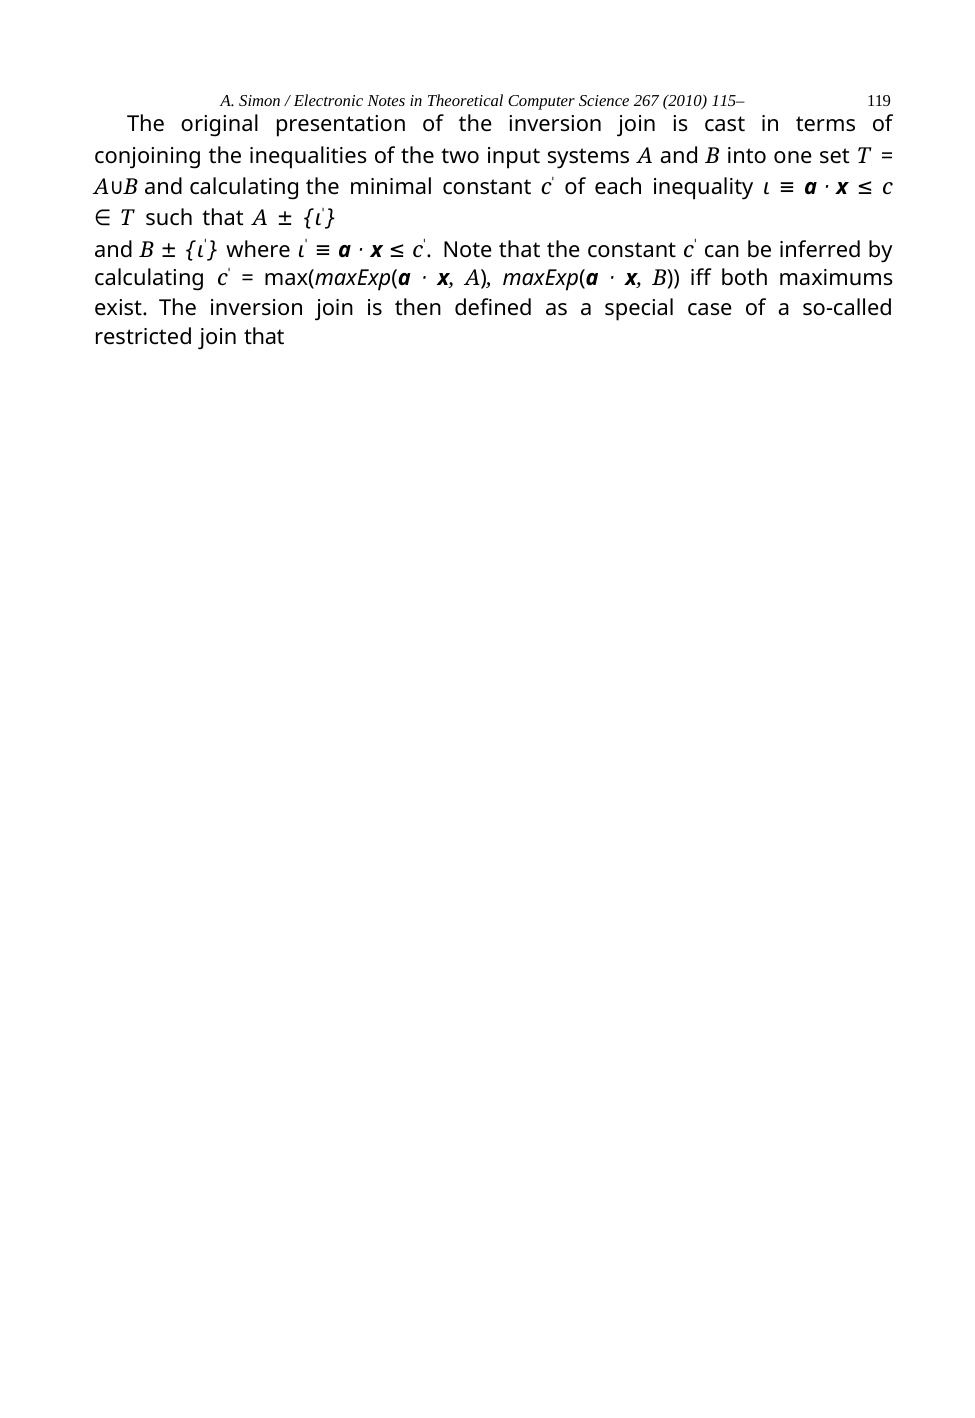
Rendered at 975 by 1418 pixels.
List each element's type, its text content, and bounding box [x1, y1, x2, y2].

text and B ± {ι'} where ι' ≡ a · x ≤ c'. Note that the constant c' can be inferred by calculating c' = max(maxExp(a · x, A), maxExp(a · x, B)) iff both maximums exist. The inversion join is then defined as a special case of a so-called restricted join that [94, 234, 893, 351]
text The original presentation of the inversion join is cast in terms of conjoining the inequalities of the two input systems A and B into one set T = A∪B and calculating the minimal constant c' of each inequality ι ≡ a · x ≤ c ∈ T such that A ± {ι'} [94, 108, 893, 232]
